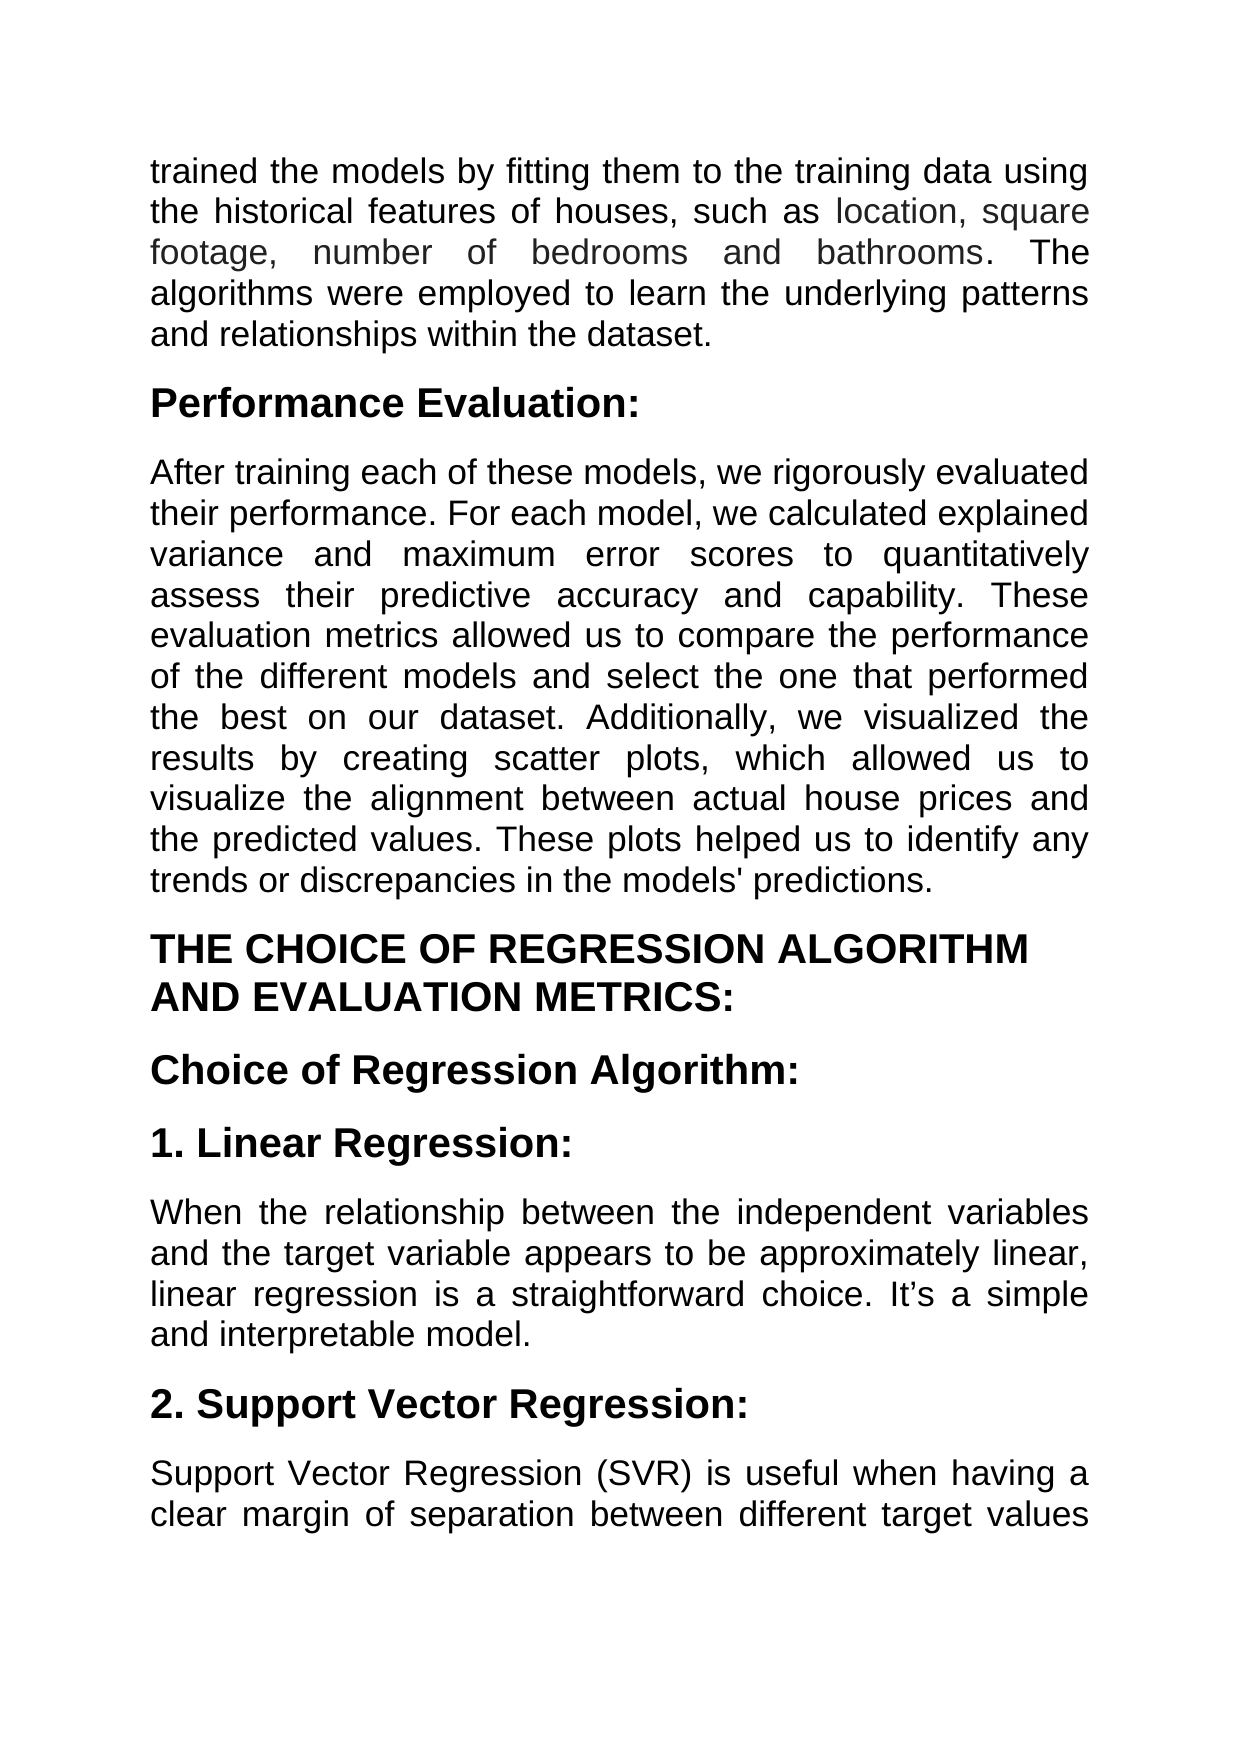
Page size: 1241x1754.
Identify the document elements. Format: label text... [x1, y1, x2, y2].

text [150, 1452, 1090, 1533]
text Performance Evaluation: [150, 379, 1090, 427]
text After training each of these models, we rigorously evaluated their performance. For each model, we calculated explained variance and maximum error scores to quantitatively assess their predictive accuracy and capability. These evaluation metrics allowed us to compare the performance of the different models and select the one that performed the best on our dataset. Additionally, we visualized the results by creating scatter plots, which allowed us to visualize the alignment between actual house prices and the predicted values. These plots helped us to identify any trends or discrepancies in the models' predictions. [150, 452, 1090, 899]
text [150, 150, 1090, 354]
text Choice of Regression Algorithm: [150, 1045, 1090, 1093]
text THE CHOICE OF REGRESSION ALGORITHM AND EVALUATION METRICS: [150, 924, 1090, 1020]
text 2. Support Vector Regression: [150, 1379, 1090, 1427]
text When the relationship between the independent variables and the target variable appears to be approximately linear, linear regression is a straightforward choice. It’s a simple and interpretable model. [150, 1191, 1090, 1354]
text 1. Linear Regression: [150, 1118, 1090, 1166]
